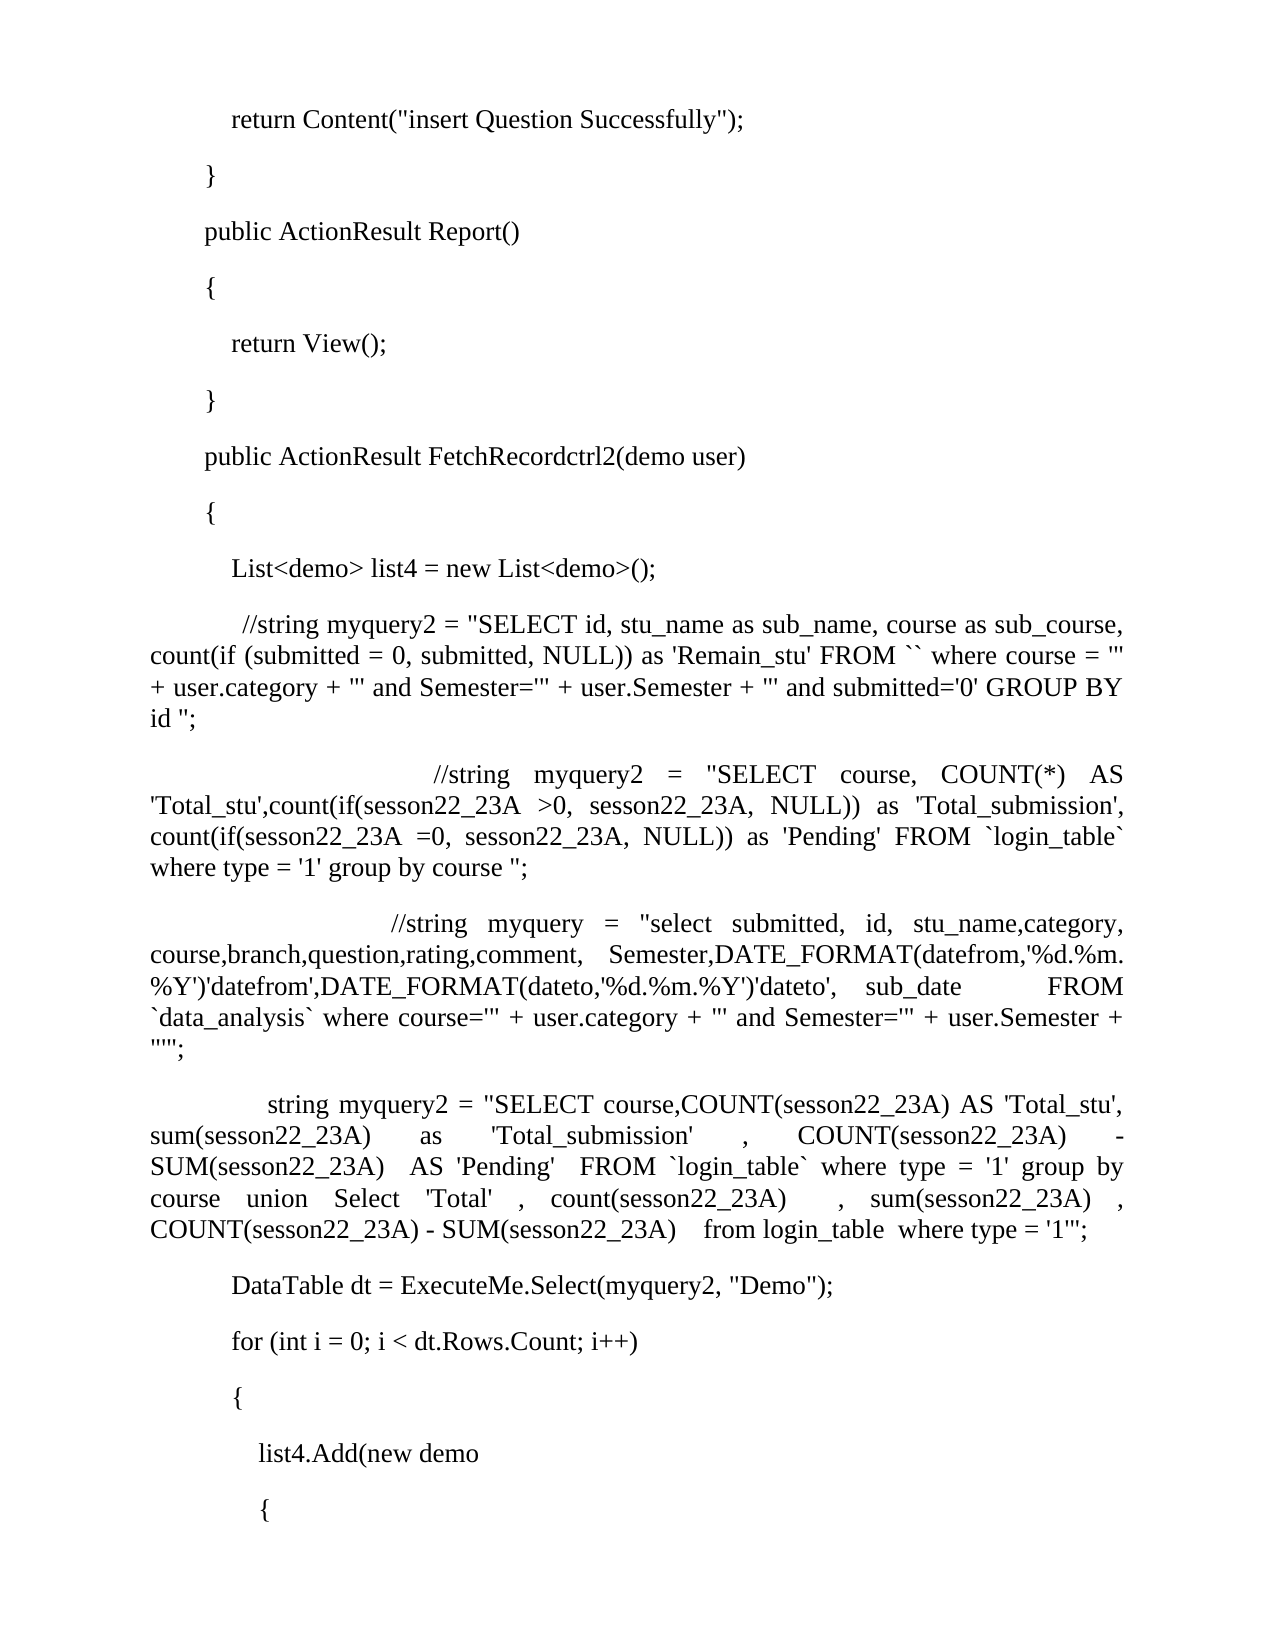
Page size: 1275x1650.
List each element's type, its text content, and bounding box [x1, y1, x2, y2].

text //string myquery = "select submitted, id, stu_name,category, course,branch,question,rating,comment, Semester,DATE_FORMAT(datefrom,'%d.%m.%Y')'datefrom',DATE_FORMAT(dateto,'%d.%m.%Y')'dateto', sub_date FROM `data_analysis` where course='" + user.category + "' and Semester='" + user.Semester + "'"; [150, 907, 1125, 1063]
text DataTable dt = ExecuteMe.Select(myquery2, "Demo"); [150, 1269, 1125, 1300]
text } [150, 159, 1125, 190]
text { [150, 1381, 1125, 1412]
text { [150, 1493, 1125, 1525]
text //string myquery2 = "SELECT id, stu_name as sub_name, course as sub_course, count(if (submitted = 0, submitted, NULL)) as 'Remain_stu' FROM `` where course = '" + user.category + "' and Semester='" + user.Semester + "' and submitted='0' GROUP BY id "; [150, 608, 1125, 733]
text List<demo> list4 = new List<demo>(); [150, 552, 1125, 583]
text public ActionResult FetchRecordctrl2(demo user) [150, 440, 1125, 471]
text //string myquery2 = "SELECT course, COUNT(*) AS 'Total_stu',count(if(sesson22_23A >0, sesson22_23A, NULL)) as 'Total_submission', count(if(sesson22_23A =0, sesson22_23A, NULL)) as 'Pending' FROM `login_table` where type = '1' group by course "; [150, 758, 1125, 882]
text list4.Add(new demo [150, 1437, 1125, 1468]
text for (int i = 0; i < dt.Rows.Count; i++) [150, 1325, 1125, 1356]
text public ActionResult Report() [150, 215, 1125, 246]
text { [150, 271, 1125, 303]
text { [150, 496, 1125, 527]
text } [150, 384, 1125, 415]
text return View(); [150, 328, 1125, 359]
text return Content("insert Question Successfully"); [150, 103, 1125, 134]
text string myquery2 = "SELECT course,COUNT(sesson22_23A) AS 'Total_stu', sum(sesson22_23A) as 'Total_submission' , COUNT(sesson22_23A) - SUM(sesson22_23A) AS 'Pending' FROM `login_table` where type = '1' group by course union Select 'Total' , count(sesson22_23A) , sum(sesson22_23A) , COUNT(sesson22_23A) - SUM(sesson22_23A) from login_table where type = '1'"; [150, 1088, 1125, 1244]
